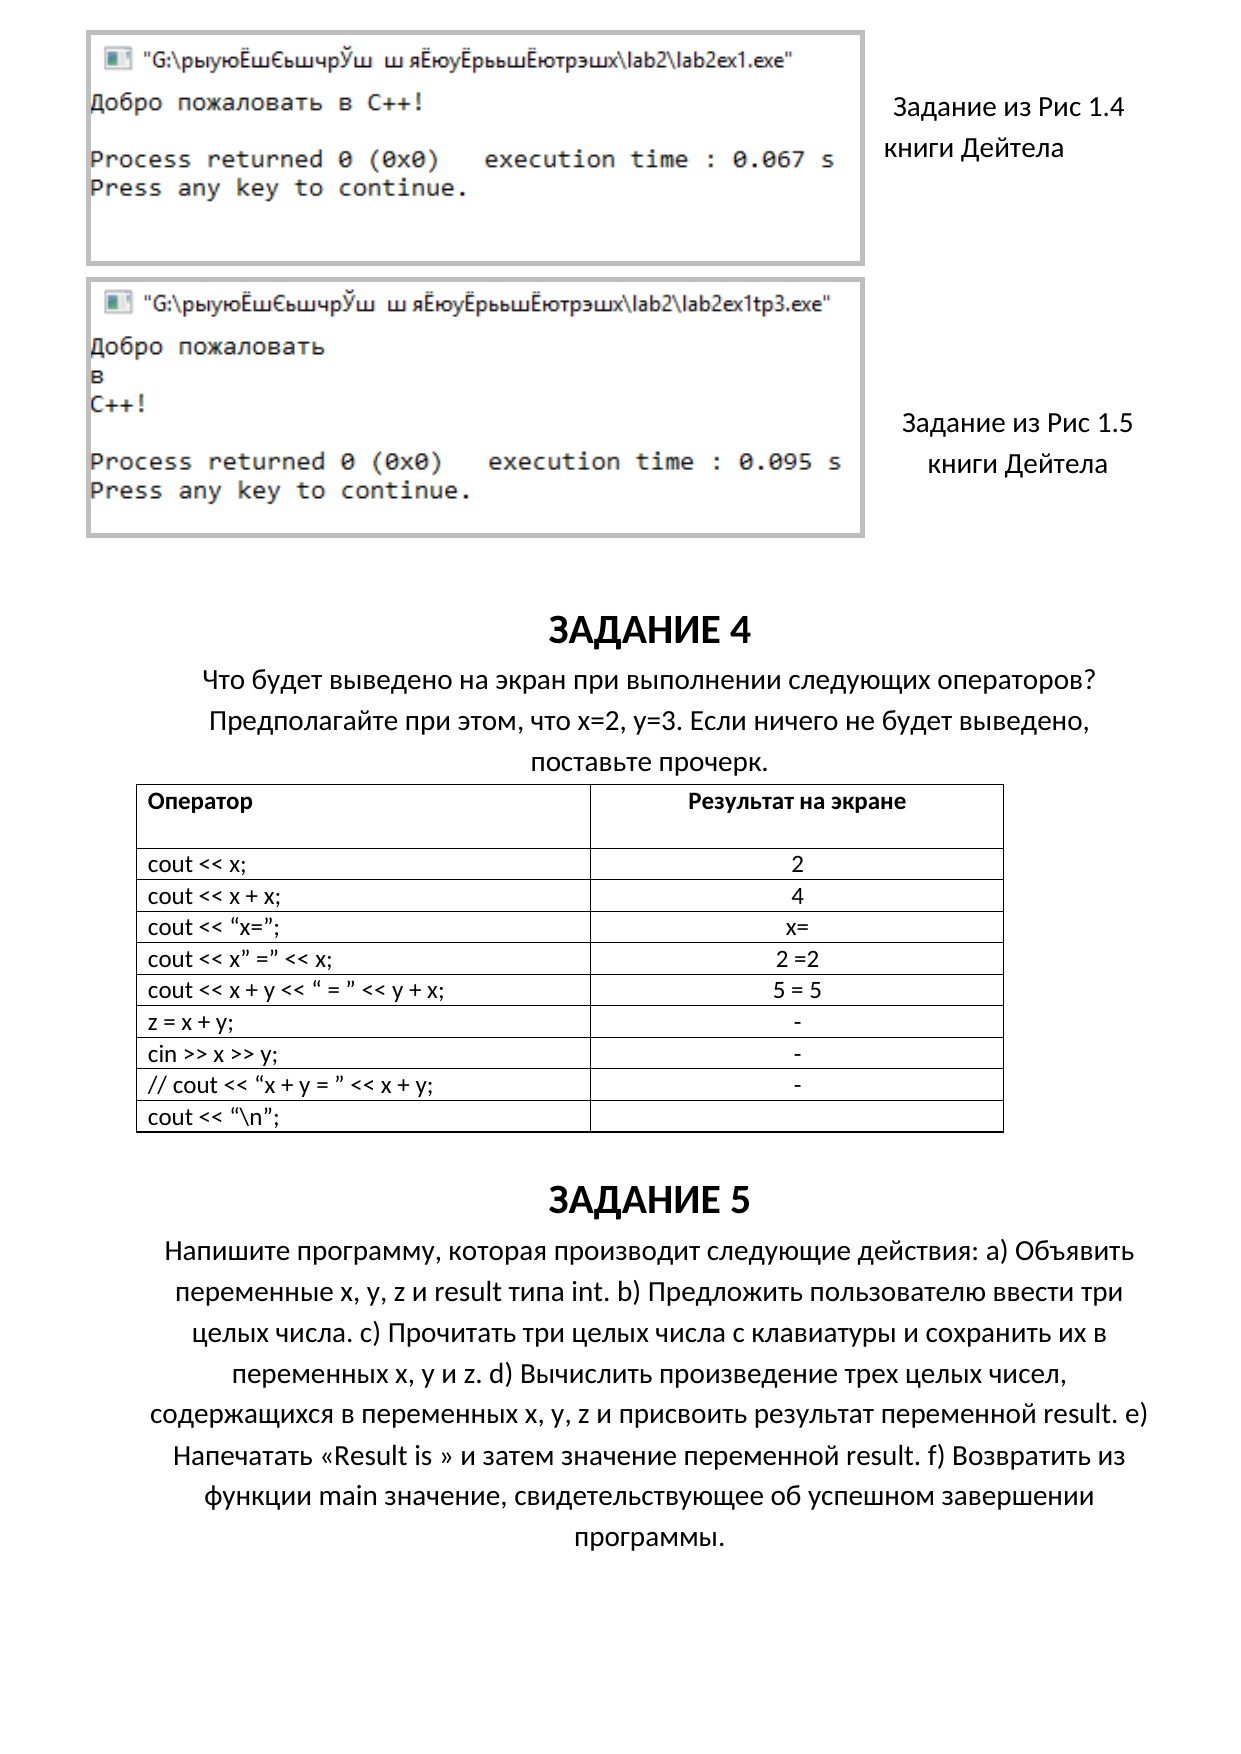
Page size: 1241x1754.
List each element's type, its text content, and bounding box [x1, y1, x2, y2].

table_cell - [591, 1006, 1003, 1037]
table_cell z = x + y; [137, 1006, 590, 1037]
table_cell cout << “x=”; [137, 912, 590, 942]
text ЗАДАНИЕ 4 [148, 603, 1152, 654]
table_cell cout << x + y << “ = ” << y + x; [137, 975, 590, 1005]
table_header Результат на экране [591, 785, 1003, 847]
text ЗАДАНИЕ 5 [148, 1173, 1152, 1224]
table_cell - [591, 1069, 1003, 1100]
table_cell 5 = 5 [591, 975, 1003, 1005]
text Что будет выведено на экран при выполнении следующих операторов? Предполагайте при этом, что x=2, y=3. Если ничего не будет выведено, поставьте прочерк. [148, 661, 1152, 779]
table_cell cin >> x >> y; [137, 1038, 590, 1068]
table_cell cout << x” =” << x; [137, 943, 590, 974]
table_cell 2 =2 [591, 943, 1003, 974]
table_cell 4 [591, 880, 1003, 911]
table_cell [591, 1101, 1003, 1131]
text Задание из Рис 1.4 книги Дейтела [865, 88, 1152, 165]
table_header Оператор [137, 785, 590, 847]
table_cell cout << x + x; [137, 880, 590, 911]
table_cell cout << “\n”; [137, 1101, 590, 1131]
table_cell 2 [591, 849, 1003, 879]
table_cell - [591, 1038, 1003, 1068]
table_cell // cout << “x + y = ” << x + y; [137, 1069, 590, 1100]
text Задание из Рис 1.5 книги Дейтела [865, 404, 1152, 481]
text Напишите программу, которая производит следующие действия: a) Объявить переменные x, y, z и result типа int. b) Предложить пользователю ввести три целых числа. c) Прочитать три целых числа с клавиатуры и сохранить их в переменных x, y и z. d) Вычислить произведение трех целых чисел, содержащихся в переменных x, y, z и присвоить результат переменной result. e) Напечатать «Result is » и затем значение переменной result. f) Возвратить из функции main значение, свидетельствующее об успешном завершении программы. [148, 1232, 1152, 1554]
table_cell x= [591, 912, 1003, 942]
table_cell cout << x; [137, 849, 590, 879]
